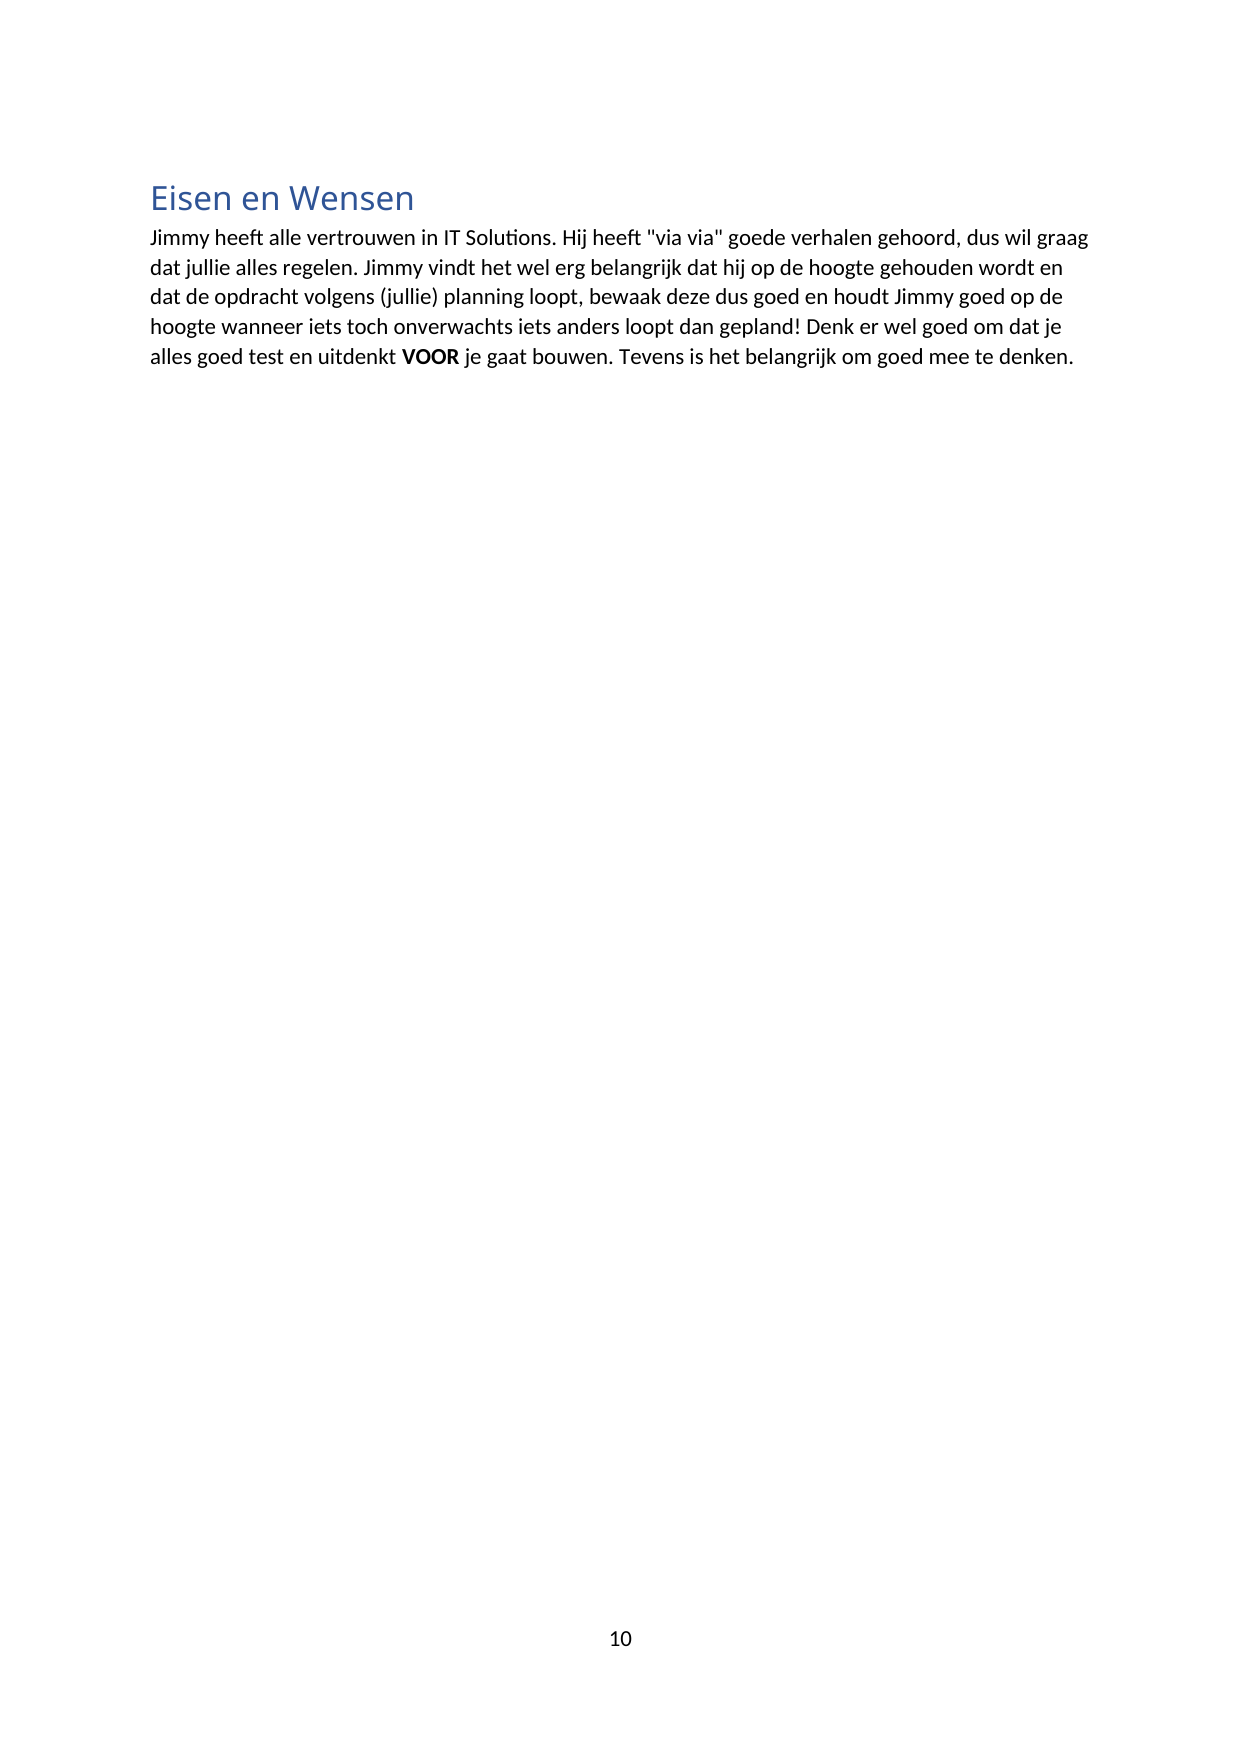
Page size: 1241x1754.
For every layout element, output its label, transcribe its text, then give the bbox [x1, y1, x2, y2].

subtitle Eisen en Wensen [150, 175, 1090, 220]
text Jimmy heeft alle vertrouwen in IT Solutions. Hij heeft "via via" goede verhalen gehoord, dus wil graag dat jullie alles regelen. Jimmy vindt het wel erg belangrijk dat hij op de hoogte gehouden wordt en dat de opdracht volgens (jullie) planning loopt, bewaak deze dus goed en houdt Jimmy goed op de hoogte wanneer iets toch onverwachts iets anders loopt dan gepland! Denk er wel goed om dat je alles goed test en uitdenkt VOOR je gaat bouwen. Tevens is het belangrijk om goed mee te denken. [150, 223, 1090, 370]
